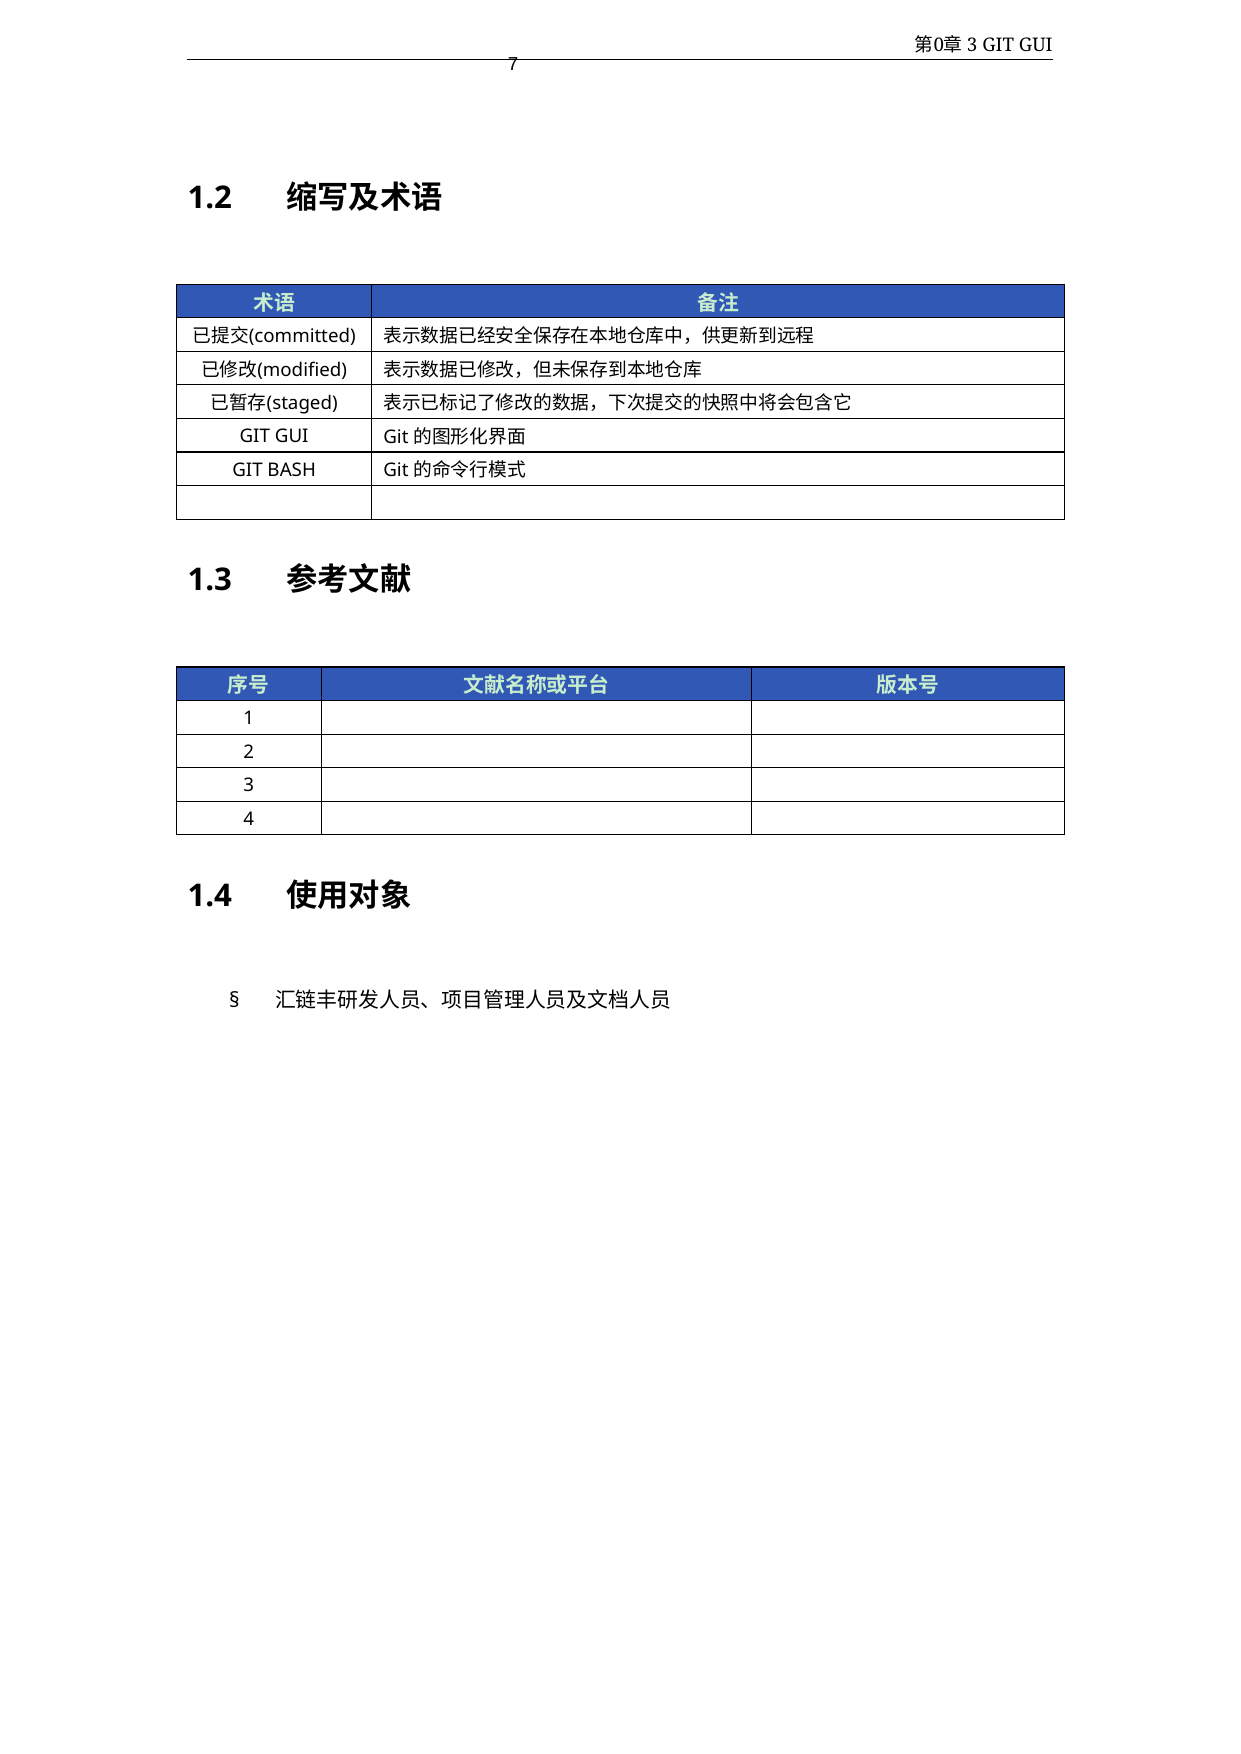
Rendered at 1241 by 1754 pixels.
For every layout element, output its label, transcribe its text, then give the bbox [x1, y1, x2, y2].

table_cell [322, 701, 751, 733]
table_cell 已暂存(staged) [177, 385, 371, 418]
table_cell [322, 735, 751, 767]
subtitle 参考文献 [187, 544, 1053, 609]
table_header 序号 [177, 668, 321, 700]
table_cell [752, 735, 1064, 767]
table_cell Git 的命令行模式 [372, 453, 1064, 485]
table_cell [372, 486, 1064, 518]
table_cell 1 [177, 701, 321, 733]
table_cell [177, 486, 371, 518]
table_cell 4 [177, 802, 321, 834]
text § 汇链丰研发人员、项目管理人员及文档人员 [187, 982, 1053, 1014]
table_cell [752, 802, 1064, 834]
table_cell 表示数据已经安全保存在本地仓库中，供更新到远程 [372, 318, 1064, 351]
table_header 文献名称或平台 [322, 668, 751, 700]
table_cell 已提交(committed) [177, 318, 371, 351]
table_header 术语 [177, 285, 371, 317]
table_cell GIT GUI [177, 419, 371, 451]
table_cell 3 [177, 768, 321, 801]
table_cell 2 [177, 735, 321, 767]
table_cell [322, 768, 751, 801]
table_cell GIT BASH [177, 453, 371, 485]
subtitle 使用对象 [187, 860, 1053, 925]
table_cell [752, 701, 1064, 733]
table_cell 已修改(modified) [177, 352, 371, 384]
subtitle 缩写及术语 [187, 162, 1053, 227]
table_cell 表示数据已修改，但未保存到本地仓库 [372, 352, 1064, 384]
table_header 版本号 [752, 668, 1064, 700]
table_cell [752, 768, 1064, 801]
table_cell 表示已标记了修改的数据，下次提交的快照中将会包含它 [372, 385, 1064, 418]
table_cell [322, 802, 751, 834]
table_cell Git 的图形化界面 [372, 419, 1064, 451]
table_header 备注 [372, 285, 1064, 317]
